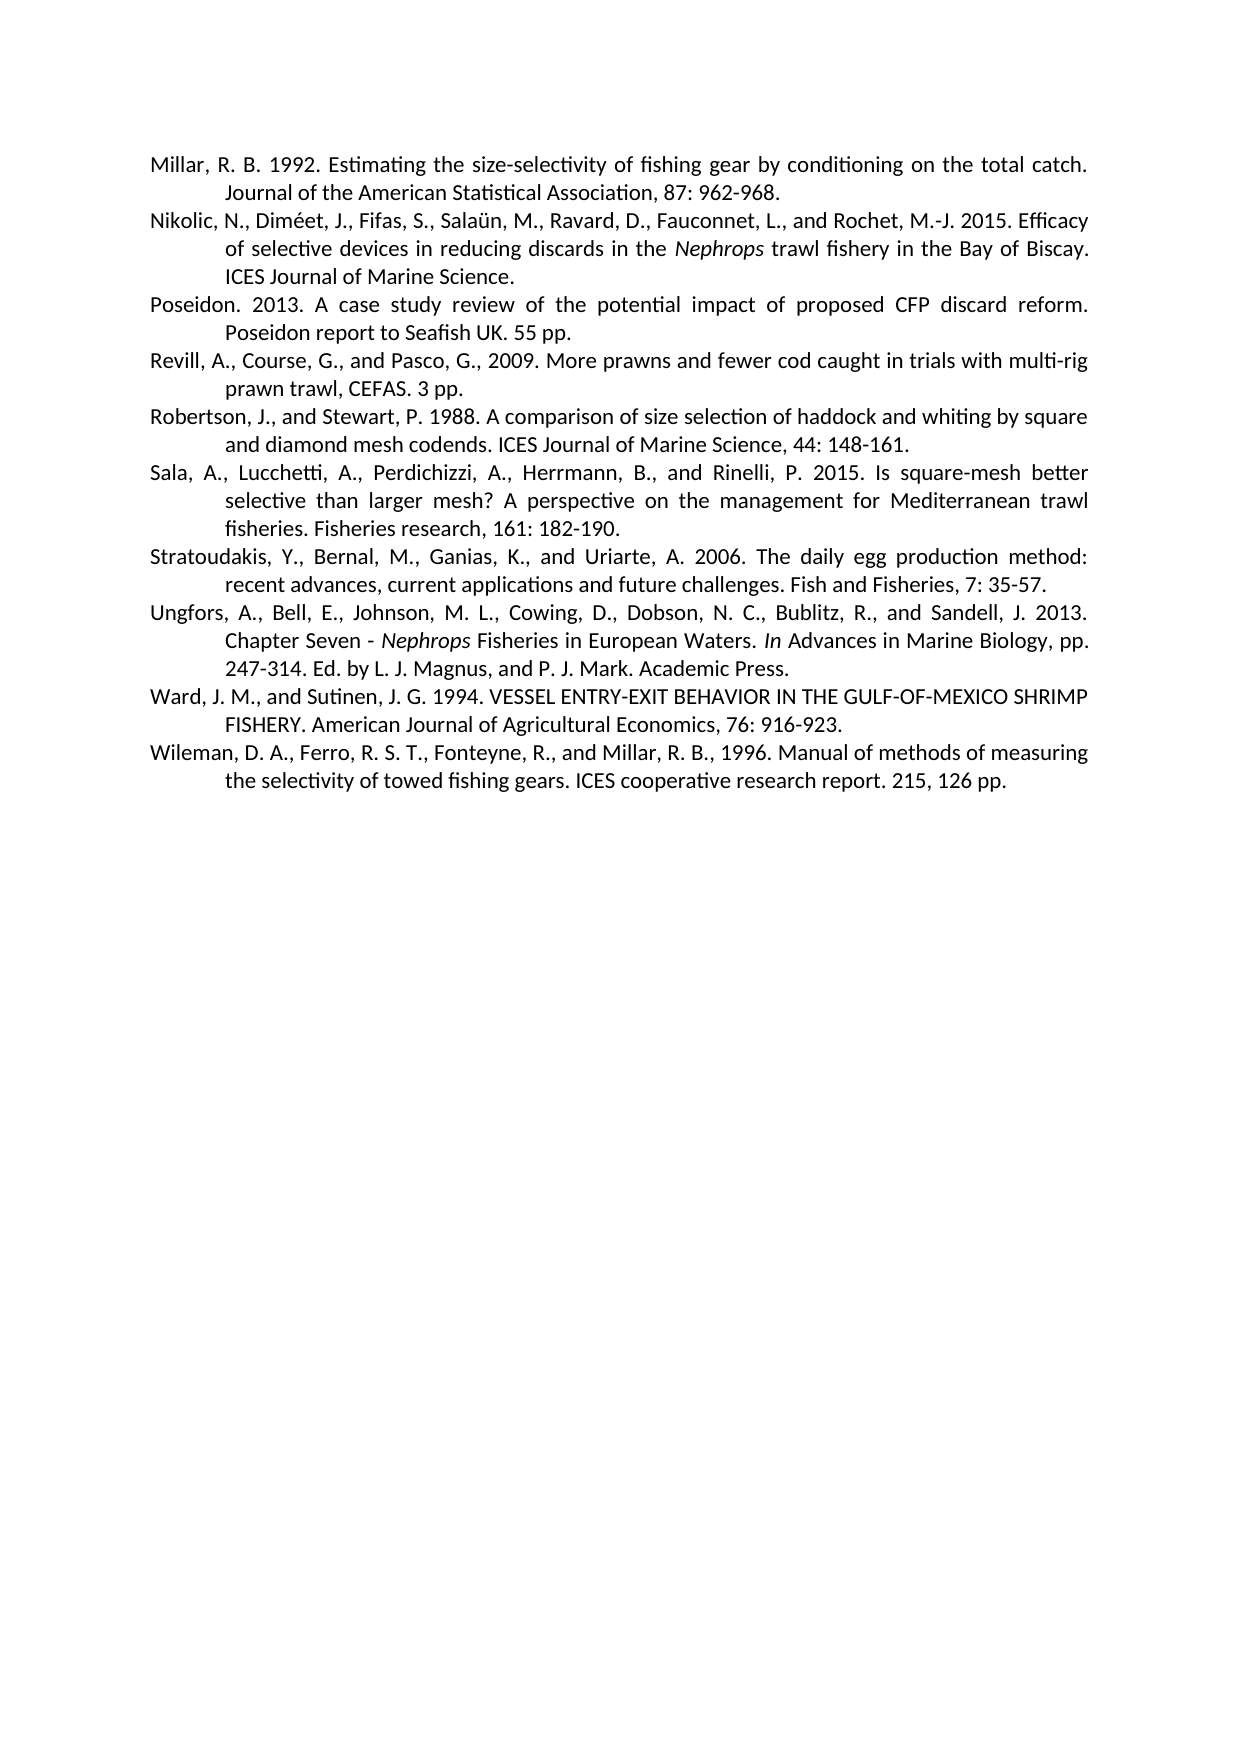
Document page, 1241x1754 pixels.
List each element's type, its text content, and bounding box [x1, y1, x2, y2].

text Millar, R. B. 1992. Estimating the size-selectivity of fishing gear by conditioning on the total catch. Journal of the American Statistical Association, 87: 962-968. [150, 150, 1090, 206]
text Nikolic, N., Diméet, J., Fifas, S., Salaün, M., Ravard, D., Fauconnet, L., and Rochet, M.-J. 2015. Efficacy of selective devices in reducing discards in the Nephrops trawl fishery in the Bay of Biscay. ICES Journal of Marine Science. [150, 206, 1090, 290]
text Sala, A., Lucchetti, A., Perdichizzi, A., Herrmann, B., and Rinelli, P. 2015. Is square-mesh better selective than larger mesh? A perspective on the management for Mediterranean trawl fisheries. Fisheries research, 161: 182-190. [150, 458, 1090, 542]
text Robertson, J., and Stewart, P. 1988. A comparison of size selection of haddock and whiting by square and diamond mesh codends. ICES Journal of Marine Science, 44: 148-161. [150, 402, 1090, 458]
text Poseidon. 2013. A case study review of the potential impact of proposed CFP discard reform. Poseidon report to Seafish UK. 55 pp. [150, 290, 1090, 346]
text Stratoudakis, Y., Bernal, M., Ganias, K., and Uriarte, A. 2006. The daily egg production method: recent advances, current applications and future challenges. Fish and Fisheries, 7: 35-57. [150, 542, 1090, 598]
text Wileman, D. A., Ferro, R. S. T., Fonteyne, R., and Millar, R. B., 1996. Manual of methods of measuring the selectivity of towed fishing gears. ICES cooperative research report. 215, 126 pp. [150, 738, 1090, 794]
text Ward, J. M., and Sutinen, J. G. 1994. VESSEL ENTRY-EXIT BEHAVIOR IN THE GULF-OF-MEXICO SHRIMP FISHERY. American Journal of Agricultural Economics, 76: 916-923. [150, 682, 1090, 738]
text Ungfors, A., Bell, E., Johnson, M. L., Cowing, D., Dobson, N. C., Bublitz, R., and Sandell, J. 2013. Chapter Seven - Nephrops Fisheries in European Waters. In Advances in Marine Biology, pp. 247-314. Ed. by L. J. Magnus, and P. J. Mark. Academic Press. [150, 598, 1090, 682]
text Revill, A., Course, G., and Pasco, G., 2009. More prawns and fewer cod caught in trials with multi-rig prawn trawl, CEFAS. 3 pp. [150, 346, 1090, 402]
